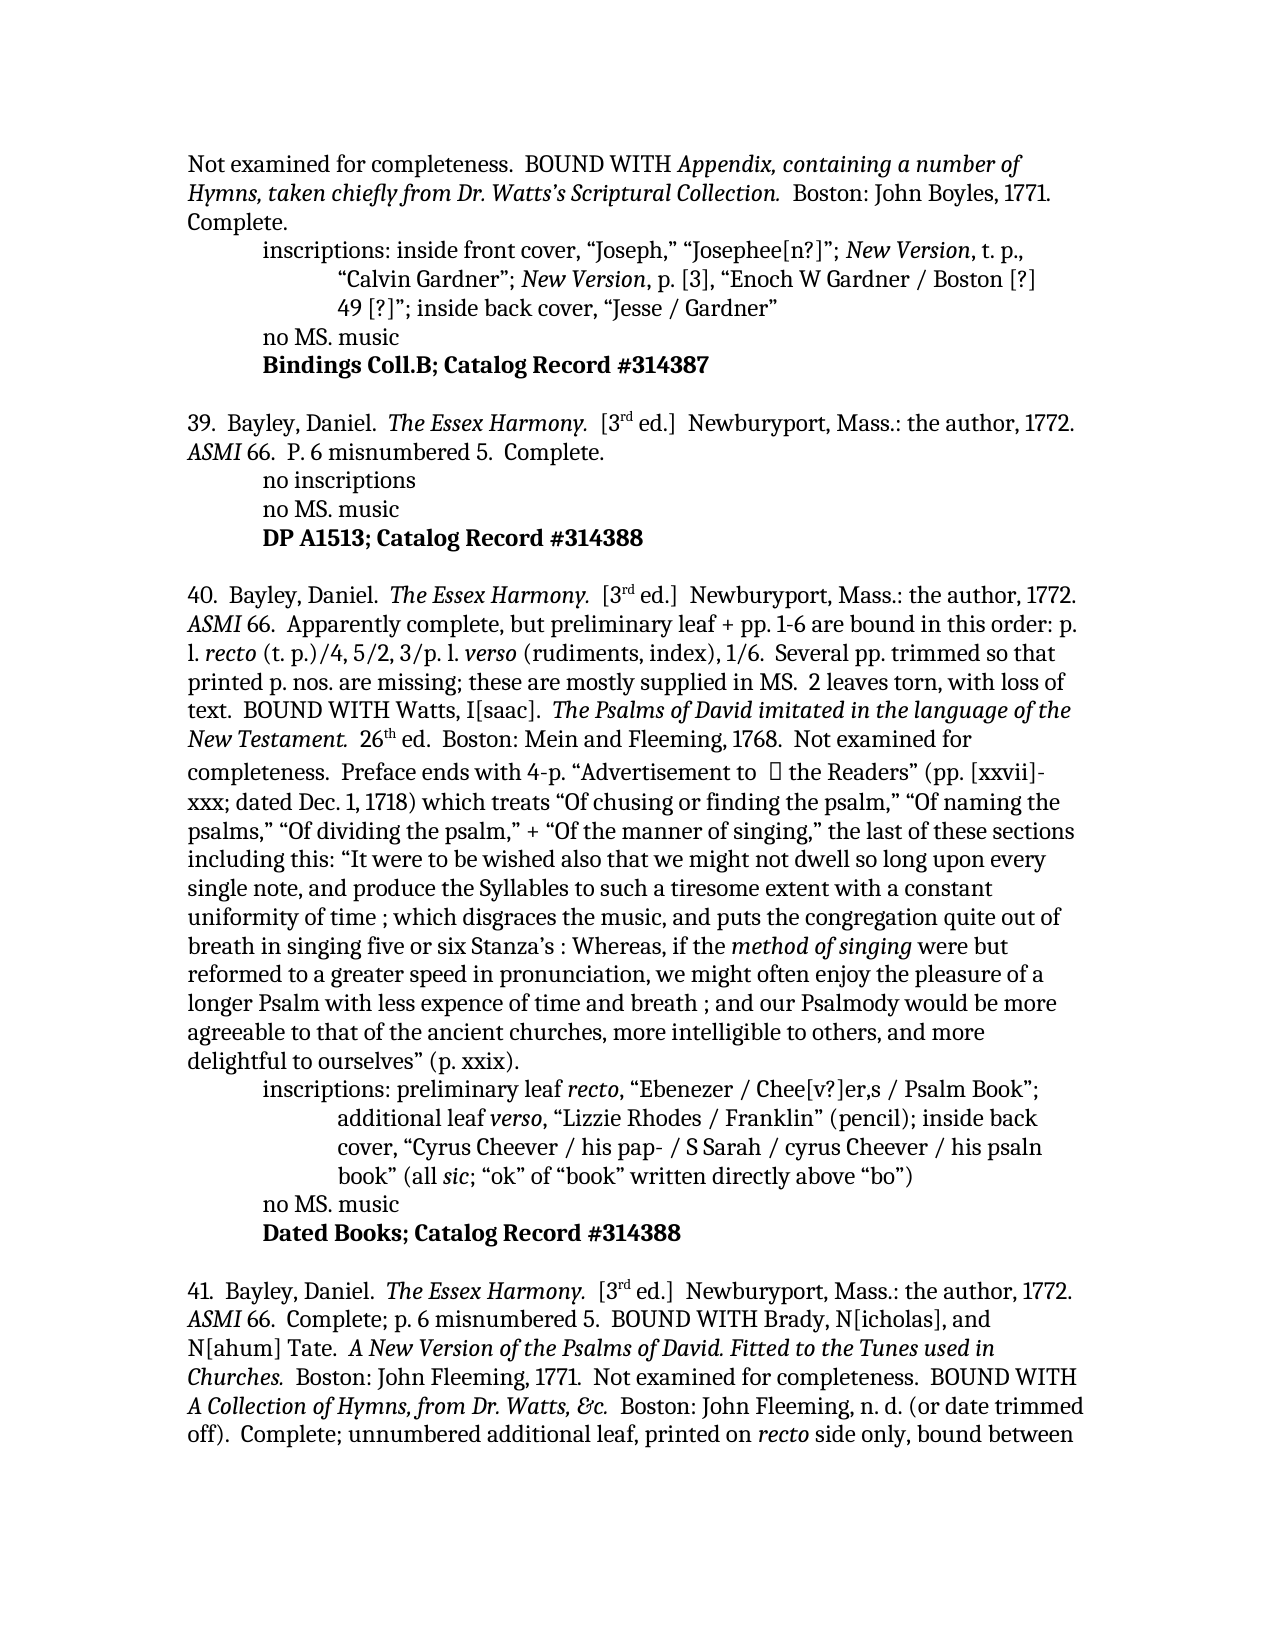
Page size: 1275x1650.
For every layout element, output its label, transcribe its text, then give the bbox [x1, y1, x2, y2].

text cover, “Cyrus Cheever / his pap- / S Sarah / cyrus Cheever / his psaln [187, 1133, 1087, 1162]
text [187, 150, 1087, 236]
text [187, 1277, 1087, 1449]
text 39. Bayley, Daniel. The Essex Harmony. [3rd ed.] Newburyport, Mass.: the author, 1772. ASMI 66. P. 6 misnumbered 5. Complete. [187, 409, 1087, 466]
text inscriptions: inside front cover, “Joseph,” “Josephee[n?]”; New Version, t. p., [187, 236, 1087, 265]
text “Calvin Gardner”; New Version, p. [3], “Enoch W Gardner / Boston [?] [187, 265, 1087, 294]
text no MS. music [187, 495, 1087, 524]
text no inscriptions [187, 466, 1087, 495]
text no MS. music [187, 322, 1087, 351]
text book” (all sic; “ok” of “book” written directly above “bo”) [187, 1162, 1087, 1190]
text Dated Books; Catalog Record #314388 [187, 1219, 1087, 1248]
text DP A1513; Catalog Record #314388 [187, 524, 1087, 552]
text Bindings Coll.B; Catalog Record #314387 [187, 351, 1087, 380]
text no MS. music [187, 1190, 1087, 1219]
text additional leaf verso, “Lizzie Rhodes / Franklin” (pencil); inside back [187, 1104, 1087, 1133]
text 49 [?]”; inside back cover, “Jesse / Gardner” [187, 294, 1087, 322]
text 40. Bayley, Daniel. The Essex Harmony. [3rd ed.] Newburyport, Mass.: the author, 1772. ASMI 66. Apparently complete, but preliminary leaf + pp. 1-6 are bound in this order: p. l. recto (t. p.)/4, 5/2, 3/p. l. verso (rudiments, index), 1/6. Several pp. trimmed so that printed p. nos. are missing; these are mostly supplied in MS. 2 leaves torn, with loss of text. BOUND WITH Watts, I[saac]. The Psalms of David imitated in the language of the New Testament. 26th ed. Boston: Mein and Fleeming, 1768. Not examined for completeness. Preface ends with 4-p. “Advertisement to  the Readers” (pp. [xxvii]-xxx; dated Dec. 1, 1718) which treats “Of chusing or finding the psalm,” “Of naming the psalms,” “Of dividing the psalm,” + “Of the manner of singing,” the last of these sections including this: “It were to be wished also that we might not dwell so long upon every single note, and produce the Syllables to such a tiresome extent with a constant uniformity of time ; which disgraces the music, and puts the congregation quite out of breath in singing five or six Stanza’s : Whereas, if the method of singing were but reformed to a greater speed in pronunciation, we might often enjoy the pleasure of a longer Psalm with less expence of time and breath ; and our Psalmody would be more agreeable to that of the ancient churches, more intelligible to others, and more delightful to ourselves” (p. xxix). [187, 581, 1087, 1075]
text inscriptions: preliminary leaf recto, “Ebenezer / Chee[v?]er,s / Psalm Book”; [187, 1075, 1087, 1104]
